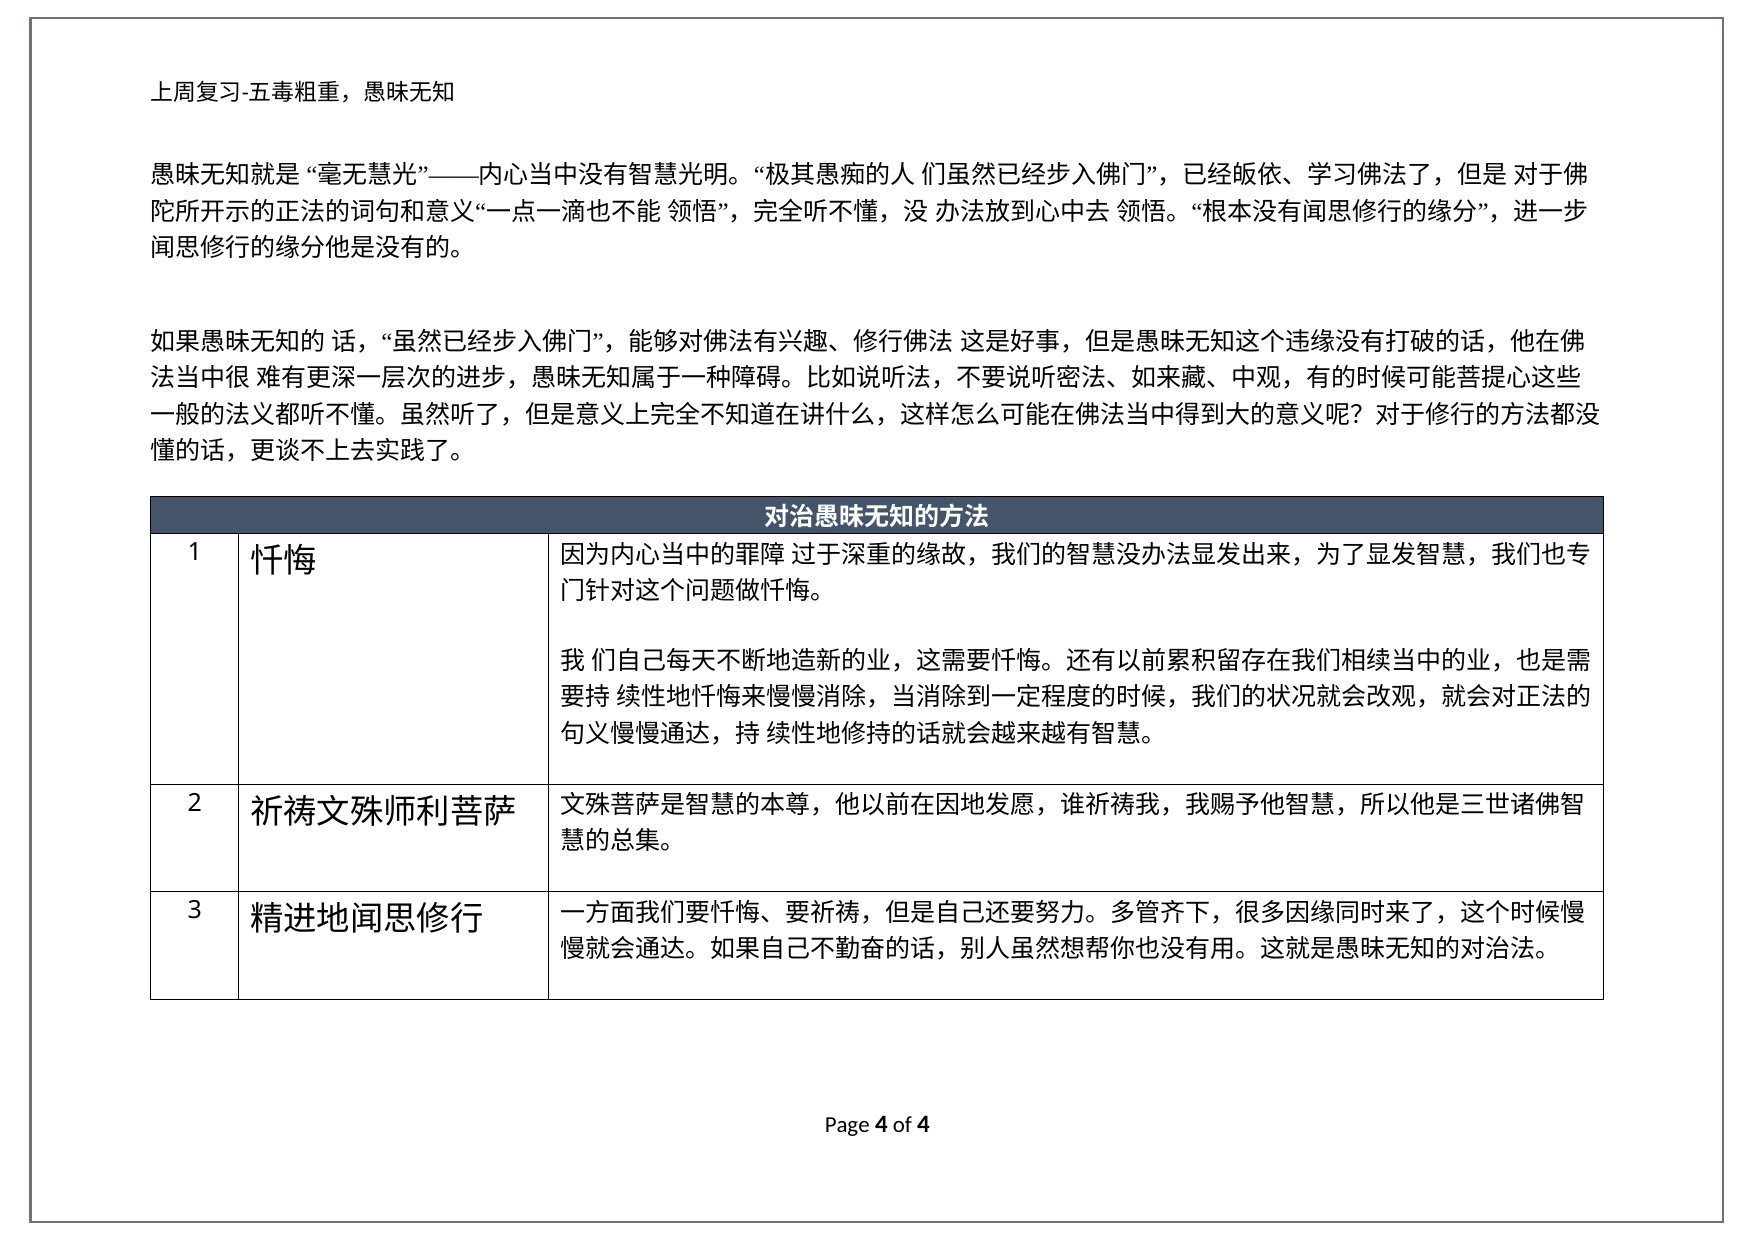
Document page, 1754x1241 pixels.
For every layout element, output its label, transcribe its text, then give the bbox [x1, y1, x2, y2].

table_cell 祈祷文殊师利菩萨 [239, 785, 548, 891]
text 愚昧无知就是 “毫无慧光”——内心当中没有智慧光明。“极其愚痴的人 们虽然已经步入佛门”，已经皈依、学习佛法了，但是 对于佛陀所开示的正法的词句和意义“一点一滴也不能 领悟”，完全听不懂，没 办法放到心中去 领悟。“根本没有闻思修行的缘分”，进一步闻思修行的缘分他是没有的。 [150, 155, 1604, 264]
table_header 对治愚昧无知的方法 [151, 497, 1603, 533]
table_cell 忏悔 [239, 534, 548, 783]
table_cell 1 [151, 534, 238, 783]
table_cell 因为内心当中的罪障 过于深重的缘故，我们的智慧没办法显发出来，为了显发智慧，我们也专门针对这个问题做忏悔。 我 们自己每天不断地造新的业，这需要忏悔。还有以前累积留存在我们相续当中的业，也是需要持 续性地忏悔来慢慢消除，当消除到一定程度的时候，我们的状况就会改观，就会对正法的句义慢慢通达，持 续性地修持的话就会越来越有智慧。 [549, 534, 1603, 783]
table_cell 一方面我们要忏悔、要祈祷，但是自己还要努力。多管齐下，很多因缘同时来了，这个时候慢慢就会通达。如果自己不勤奋的话，别人虽然想帮你也没有用。这就是愚昧无知的对治法。 [549, 892, 1603, 999]
table_cell 文殊菩萨是智慧的本尊，他以前在因地发愿，谁祈祷我，我赐予他智慧，所以他是三世诸佛智慧的总集。 [549, 785, 1603, 891]
table_cell 精进地闻思修行 [239, 892, 548, 999]
text 如果愚昧无知的 话，“虽然已经步入佛门”，能够对佛法有兴趣、修行佛法 这是好事，但是愚昧无知这个违缘没有打破的话，他在佛法当中很 难有更深一层次的进步，愚昧无知属于一种障碍。比如说听法，不要说听密法、如来藏、中观，有的时候可能菩提心这些一般的法义都听不懂。虽然听了，但是意义上完全不知道在讲什么，这样怎么可能在佛法当中得到大的意义呢？对于修行的方法都没懂的话，更谈不上去实践了。 [150, 293, 1604, 467]
table_cell 2 [151, 785, 238, 891]
table_cell 3 [151, 892, 238, 999]
